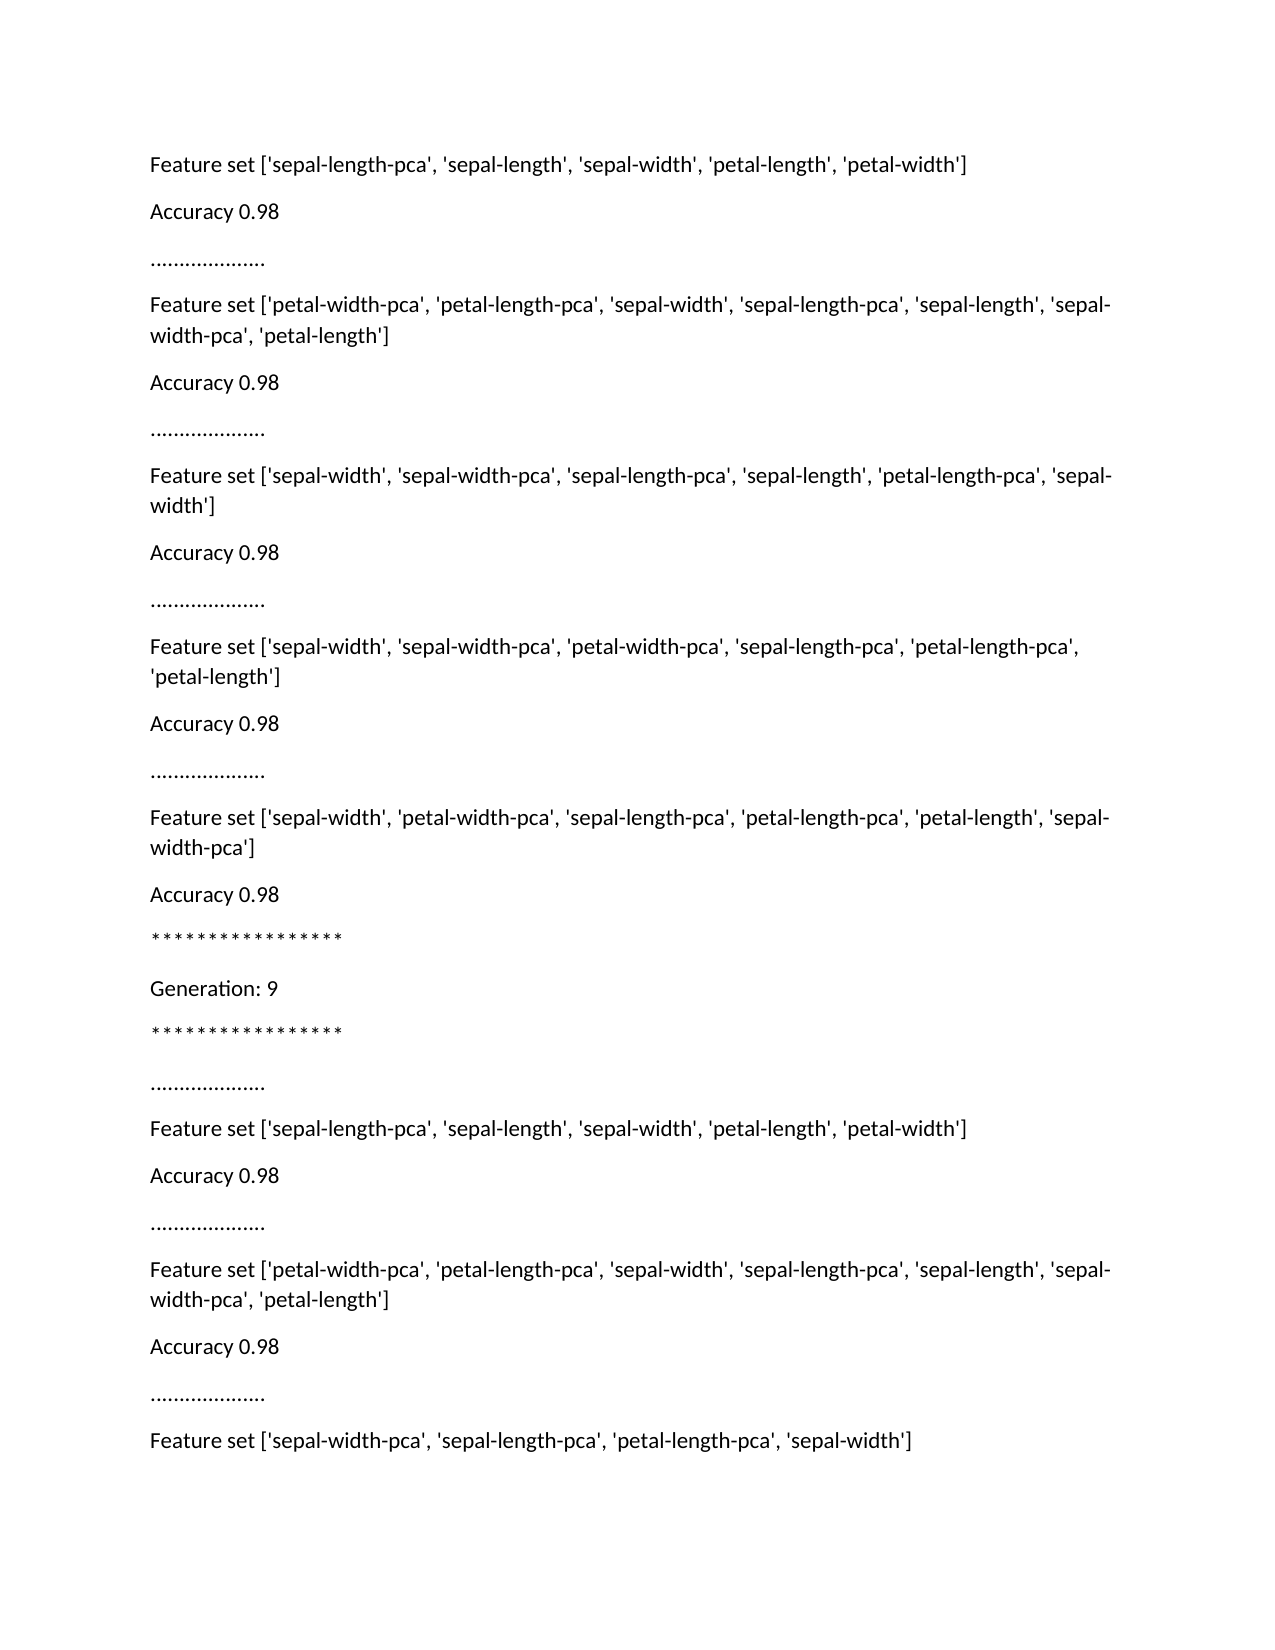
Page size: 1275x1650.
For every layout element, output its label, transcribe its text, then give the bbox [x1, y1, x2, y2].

text .................... [150, 244, 1125, 272]
text .................... [150, 1379, 1125, 1407]
text .................... [150, 1208, 1125, 1236]
text Accuracy 0.98 [150, 197, 1125, 225]
text .................... [150, 414, 1125, 443]
text .................... [150, 756, 1125, 784]
text ***************** [150, 927, 1125, 955]
text Accuracy 0.98 [150, 368, 1125, 396]
text Feature set ['sepal-width', 'petal-width-pca', 'sepal-length-pca', 'petal-length-pca', 'petal-length', 'sepal-width-pca'] [150, 803, 1125, 861]
text Feature set ['sepal-length-pca', 'sepal-length', 'sepal-width', 'petal-length', 'petal-width'] [150, 1114, 1125, 1143]
text Feature set ['sepal-width-pca', 'sepal-length-pca', 'petal-length-pca', 'sepal-width'] [150, 1426, 1125, 1454]
text .................... [150, 1068, 1125, 1096]
text Feature set ['sepal-length-pca', 'sepal-length', 'sepal-width', 'petal-length', 'petal-width'] [150, 150, 1125, 178]
text Accuracy 0.98 [150, 538, 1125, 567]
text Generation: 9 [150, 974, 1125, 1002]
text Feature set ['sepal-width', 'sepal-width-pca', 'petal-width-pca', 'sepal-length-pca', 'petal-length-pca', 'petal-length'] [150, 632, 1125, 691]
text .................... [150, 585, 1125, 613]
text Accuracy 0.98 [150, 709, 1125, 737]
text ***************** [150, 1021, 1125, 1049]
text Accuracy 0.98 [150, 1332, 1125, 1360]
text Accuracy 0.98 [150, 880, 1125, 908]
text Feature set ['sepal-width', 'sepal-width-pca', 'sepal-length-pca', 'sepal-length', 'petal-length-pca', 'sepal-width'] [150, 461, 1125, 520]
text Feature set ['petal-width-pca', 'petal-length-pca', 'sepal-width', 'sepal-length-pca', 'sepal-length', 'sepal-width-pca', 'petal-length'] [150, 291, 1125, 349]
text Accuracy 0.98 [150, 1161, 1125, 1189]
text Feature set ['petal-width-pca', 'petal-length-pca', 'sepal-width', 'sepal-length-pca', 'sepal-length', 'sepal-width-pca', 'petal-length'] [150, 1255, 1125, 1313]
